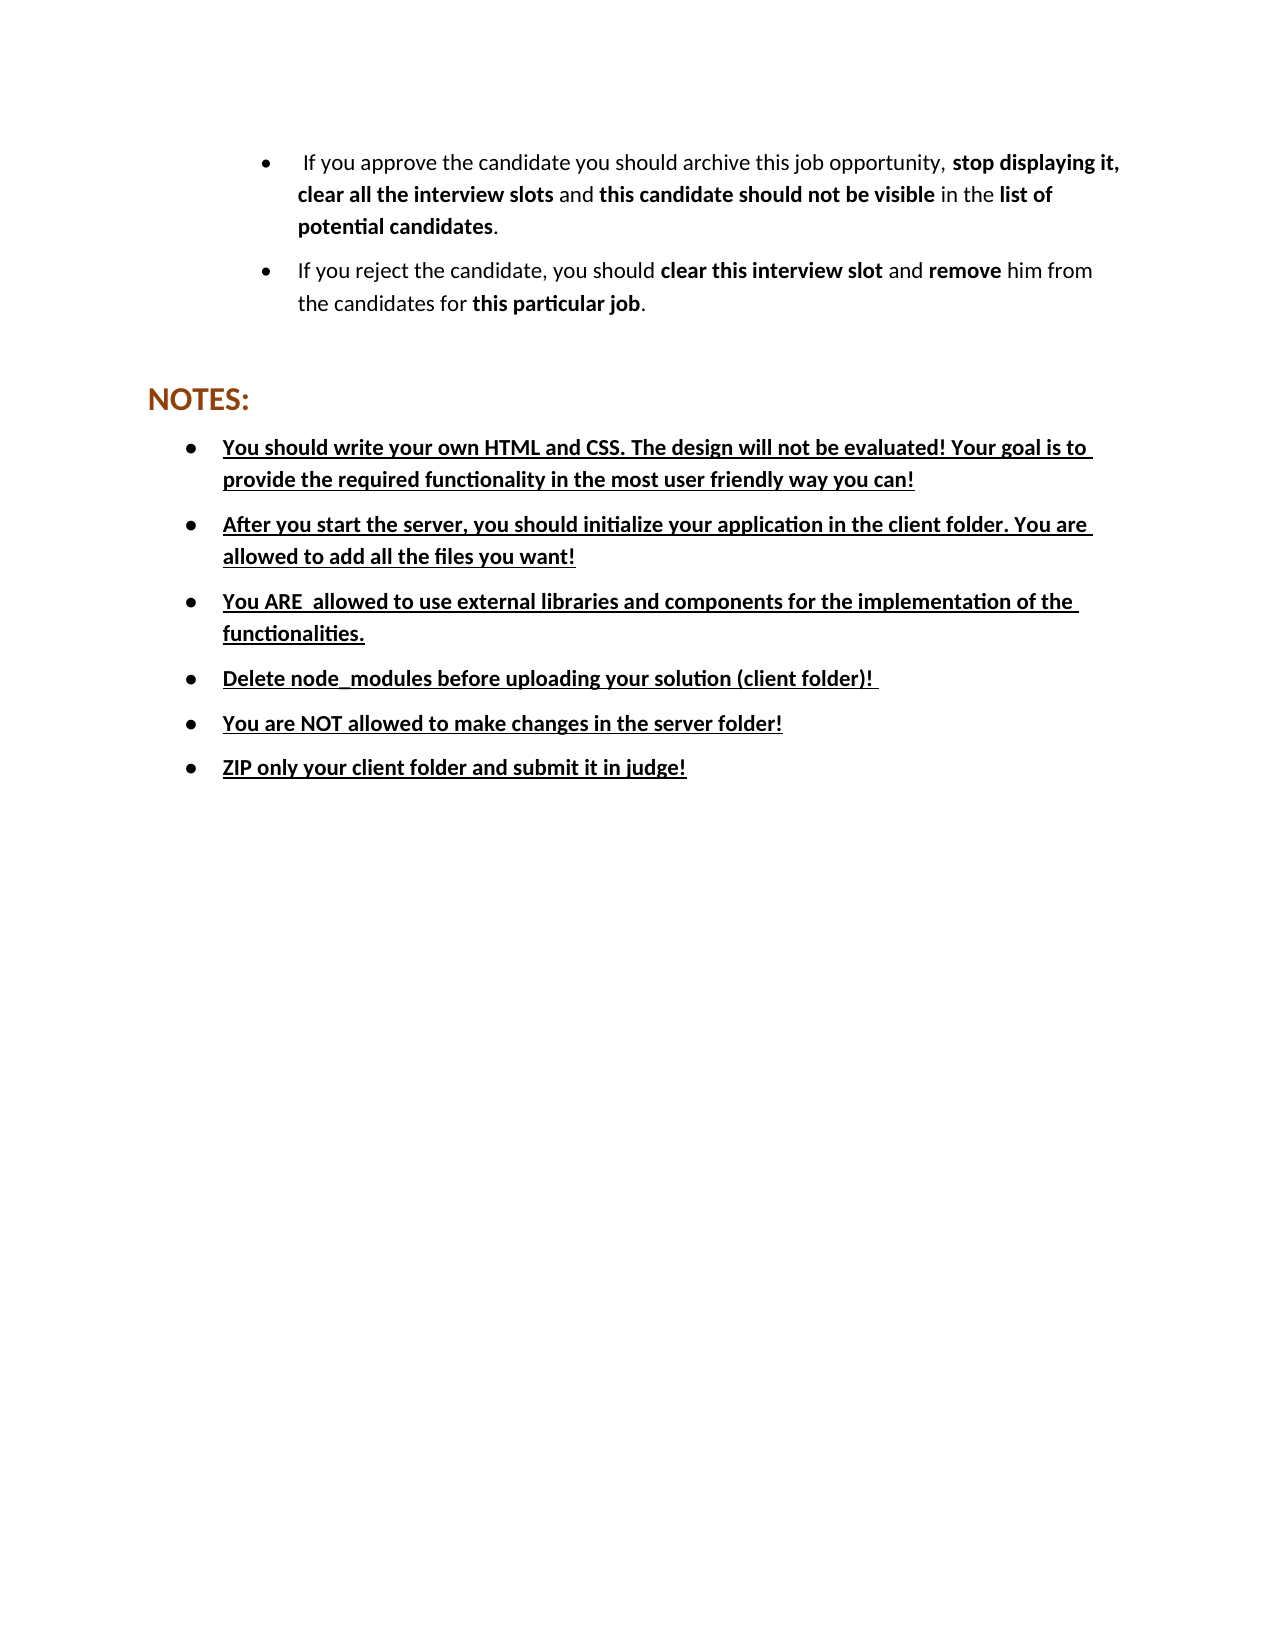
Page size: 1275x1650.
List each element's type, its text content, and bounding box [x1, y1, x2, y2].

text NOTES: [148, 378, 1127, 419]
list You are NOT allowed to make changes in the server folder! [185, 709, 1127, 737]
list You should write your own HTML and CSS. The design will not be evaluated! Your goal is to provide the required functionality in the most user friendly way you can! [185, 433, 1127, 493]
list Delete node_modules before uploading your solution (client folder)! [185, 664, 1127, 692]
list After you start the server, you should initialize your application in the client folder. You are allowed to add all the files you want! [185, 510, 1127, 570]
list If you approve the candidate you should archive this job opportunity, stop displaying it, clear all the interview slots and this candidate should not be visible in the list of potential candidates. [260, 148, 1127, 240]
list ZIP only your client folder and submit it in judge! [185, 753, 1127, 781]
list You ARE allowed to use external libraries and components for the implementation of the functionalities. [185, 587, 1127, 647]
list If you reject the candidate, you should clear this interview slot and remove him from the candidates for this particular job. [260, 257, 1127, 317]
